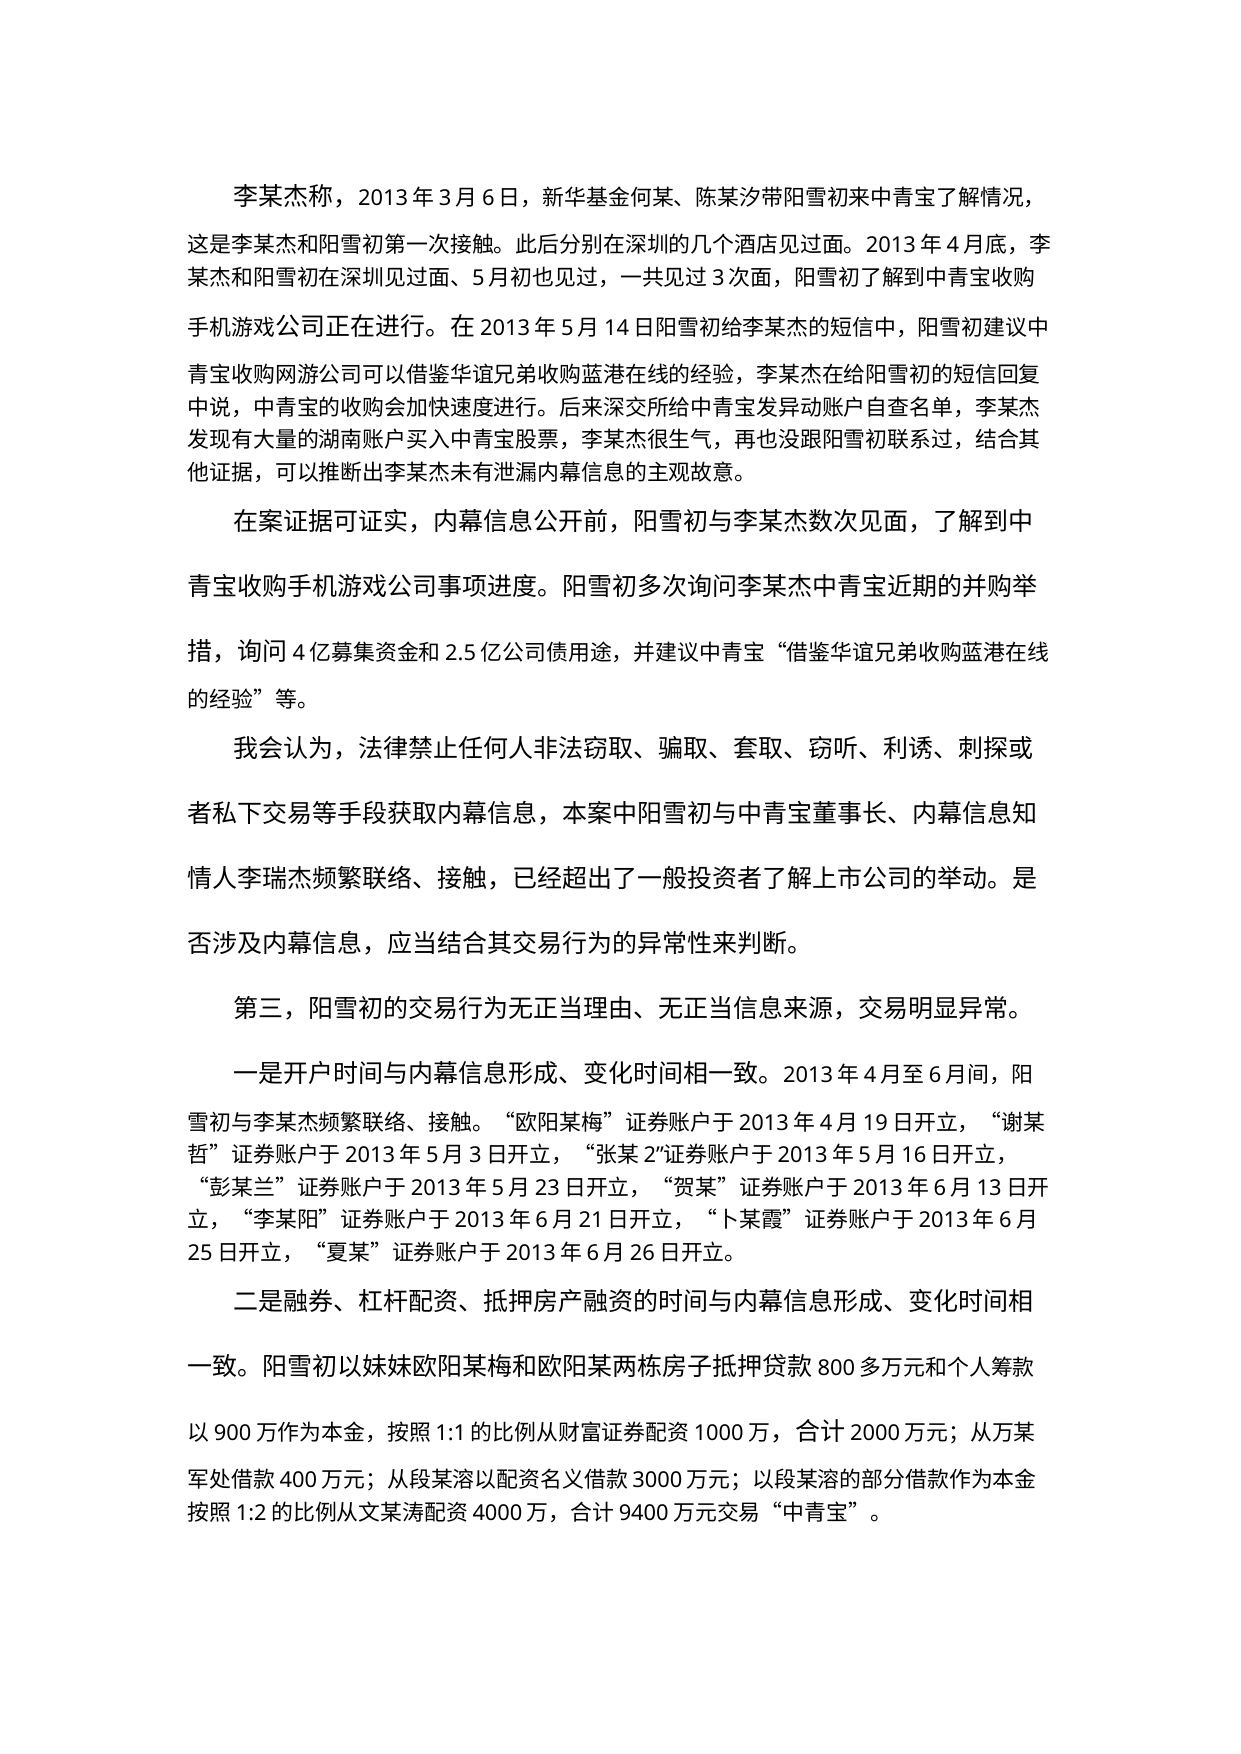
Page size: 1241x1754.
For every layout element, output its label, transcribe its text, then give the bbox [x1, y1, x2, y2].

text 在案证据可证实，内幕信息公开前，阳雪初与李某杰数次见面，了解到中青宝收购手机游戏公司事项进度。阳雪初多次询问李某杰中青宝近期的并购举措，询问4亿募集资金和2.5亿公司债用途，并建议中青宝“借鉴华谊兄弟收购蓝港在线的经验”等。 [187, 487, 1053, 714]
text 第三，阳雪初的交易行为无正当理由、无正当信息来源，交易明显异常。 [187, 974, 1053, 1039]
text 李某杰称，2013年3月6日，新华基金何某、陈某汐带阳雪初来中青宝了解情况，这是李某杰和阳雪初第一次接触。此后分别在深圳的几个酒店见过面。2013年4月底，李某杰和阳雪初在深圳见过面、5月初也见过，一共见过3次面，阳雪初了解到中青宝收购手机游戏公司正在进行。在2013年5月14日阳雪初给李某杰的短信中，阳雪初建议中青宝收购网游公司可以借鉴华谊兄弟收购蓝港在线的经验，李某杰在给阳雪初的短信回复中说，中青宝的收购会加快速度进行。后来深交所给中青宝发异动账户自查名单，李某杰发现有大量的湖南账户买入中青宝股票，李某杰很生气，再也没跟阳雪初联系过，结合其他证据，可以推断出李某杰未有泄漏内幕信息的主观故意。 [187, 162, 1053, 487]
text 二是融券、杠杆配资、抵押房产融资的时间与内幕信息形成、变化时间相一致。阳雪初以妹妹欧阳某梅和欧阳某两栋房子抵押贷款800多万元和个人筹款以900万作为本金，按照1:1的比例从财富证券配资1000万，合计2000万元；从万某军处借款400万元；从段某溶以配资名义借款3000万元；以段某溶的部分借款作为本金按照1:2的比例从文某涛配资4000万，合计9400万元交易“中青宝”。 [187, 1267, 1053, 1527]
text 一是开户时间与内幕信息形成、变化时间相一致。2013年4月至6月间，阳雪初与李某杰频繁联络、接触。“欧阳某梅”证券账户于2013年4月19日开立，“谢某哲”证券账户于2013年5月3日开立，“张某2”证券账户于2013年5月16日开立，“彭某兰”证券账户于2013年5月23日开立，“贺某”证券账户于2013年6月13日开立，“李某阳”证券账户于2013年6月21日开立，“卜某霞”证券账户于2013年6月25日开立，“夏某”证券账户于2013年6月26日开立。 [187, 1039, 1053, 1267]
text 我会认为，法律禁止任何人非法窃取、骗取、套取、窃听、利诱、刺探或者私下交易等手段获取内幕信息，本案中阳雪初与中青宝董事长、内幕信息知情人李瑞杰频繁联络、接触，已经超出了一般投资者了解上市公司的举动。是否涉及内幕信息，应当结合其交易行为的异常性来判断。 [187, 714, 1053, 974]
